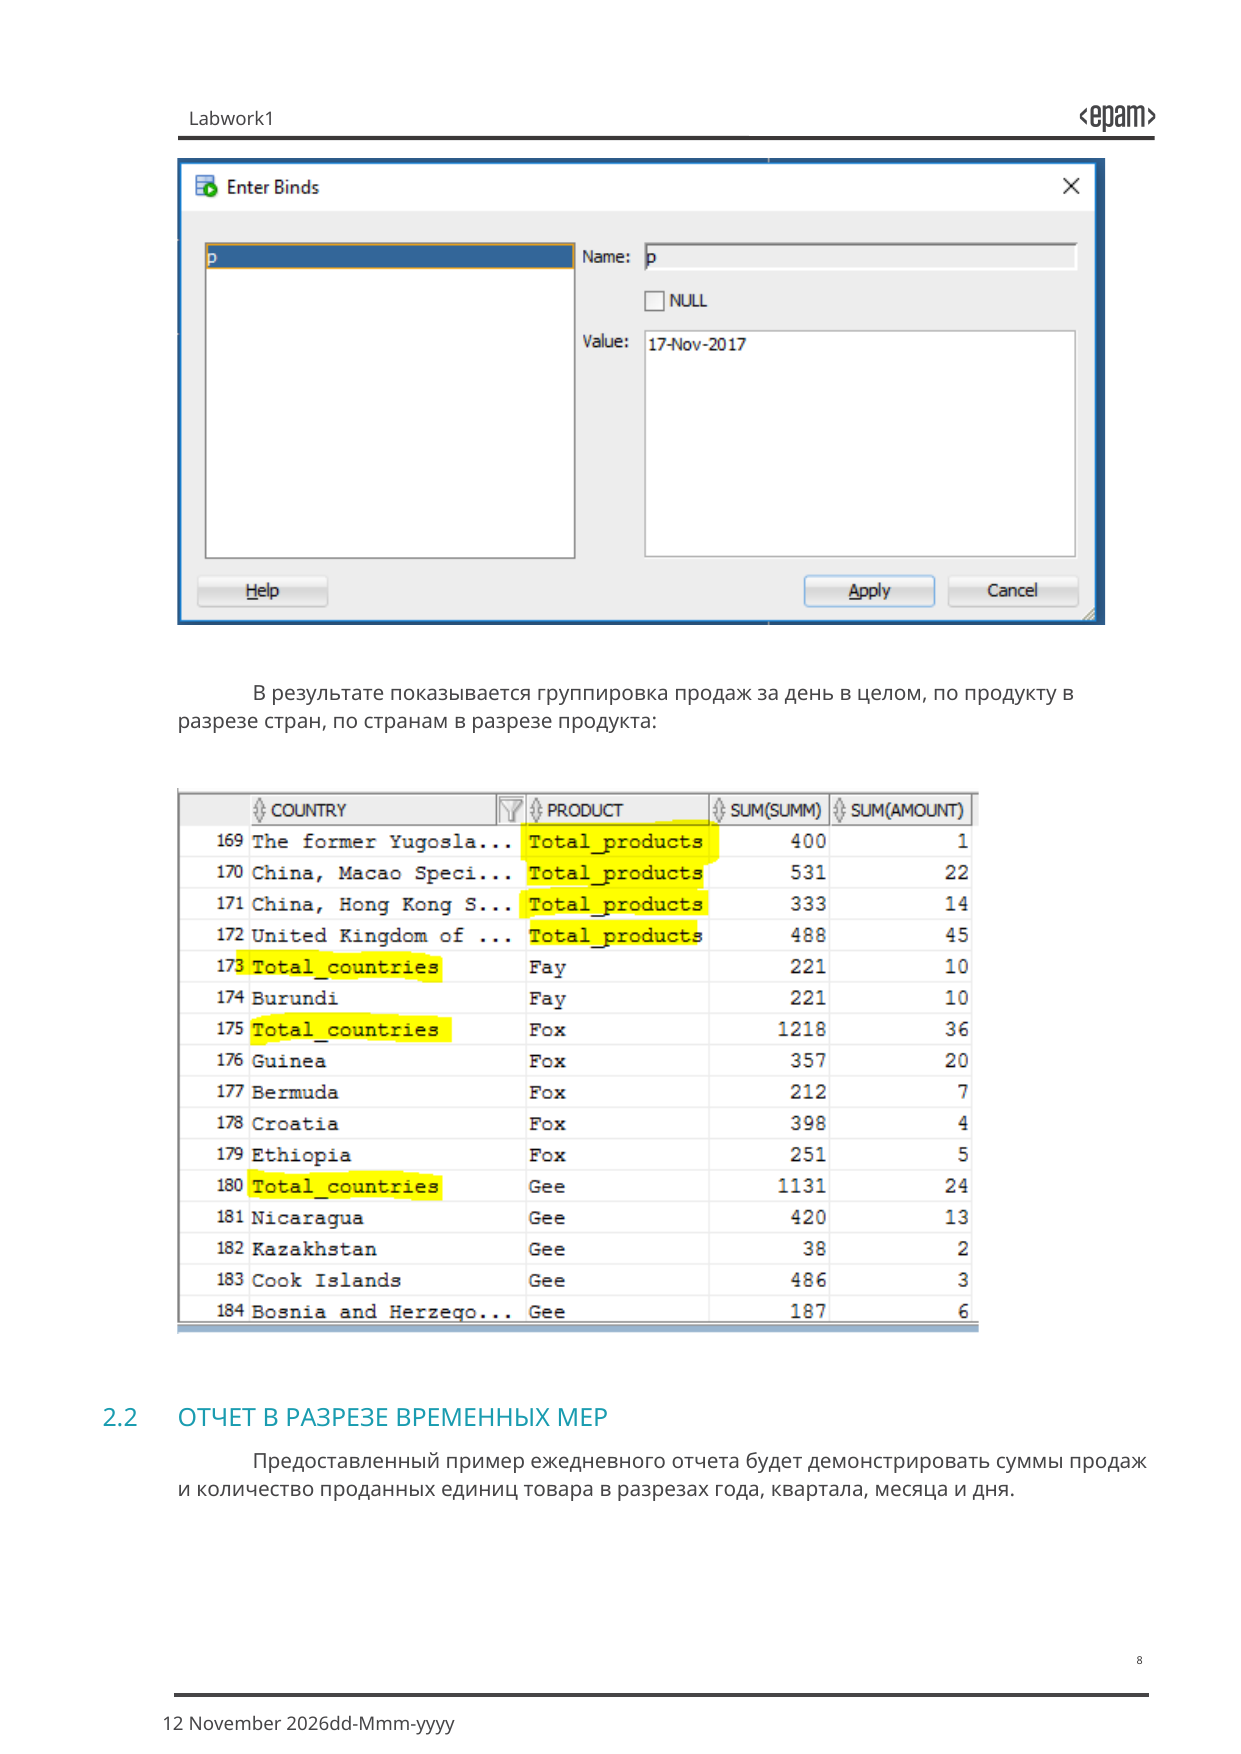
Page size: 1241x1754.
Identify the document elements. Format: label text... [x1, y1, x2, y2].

picture [177, 158, 1106, 625]
picture [177, 788, 979, 1334]
text В результате показывается группировка продаж за день в целом, по продукту в разрезе стран, по странам в разрезе продукта: [177, 678, 1152, 734]
subtitle отчет в разрезе временных мер [102, 1399, 1152, 1433]
text Предоставленный пример ежедневного отчета будет демонстрировать суммы продаж и количество проданных единиц товара в разрезах года, квартала, месяца и дня. [177, 1446, 1152, 1503]
